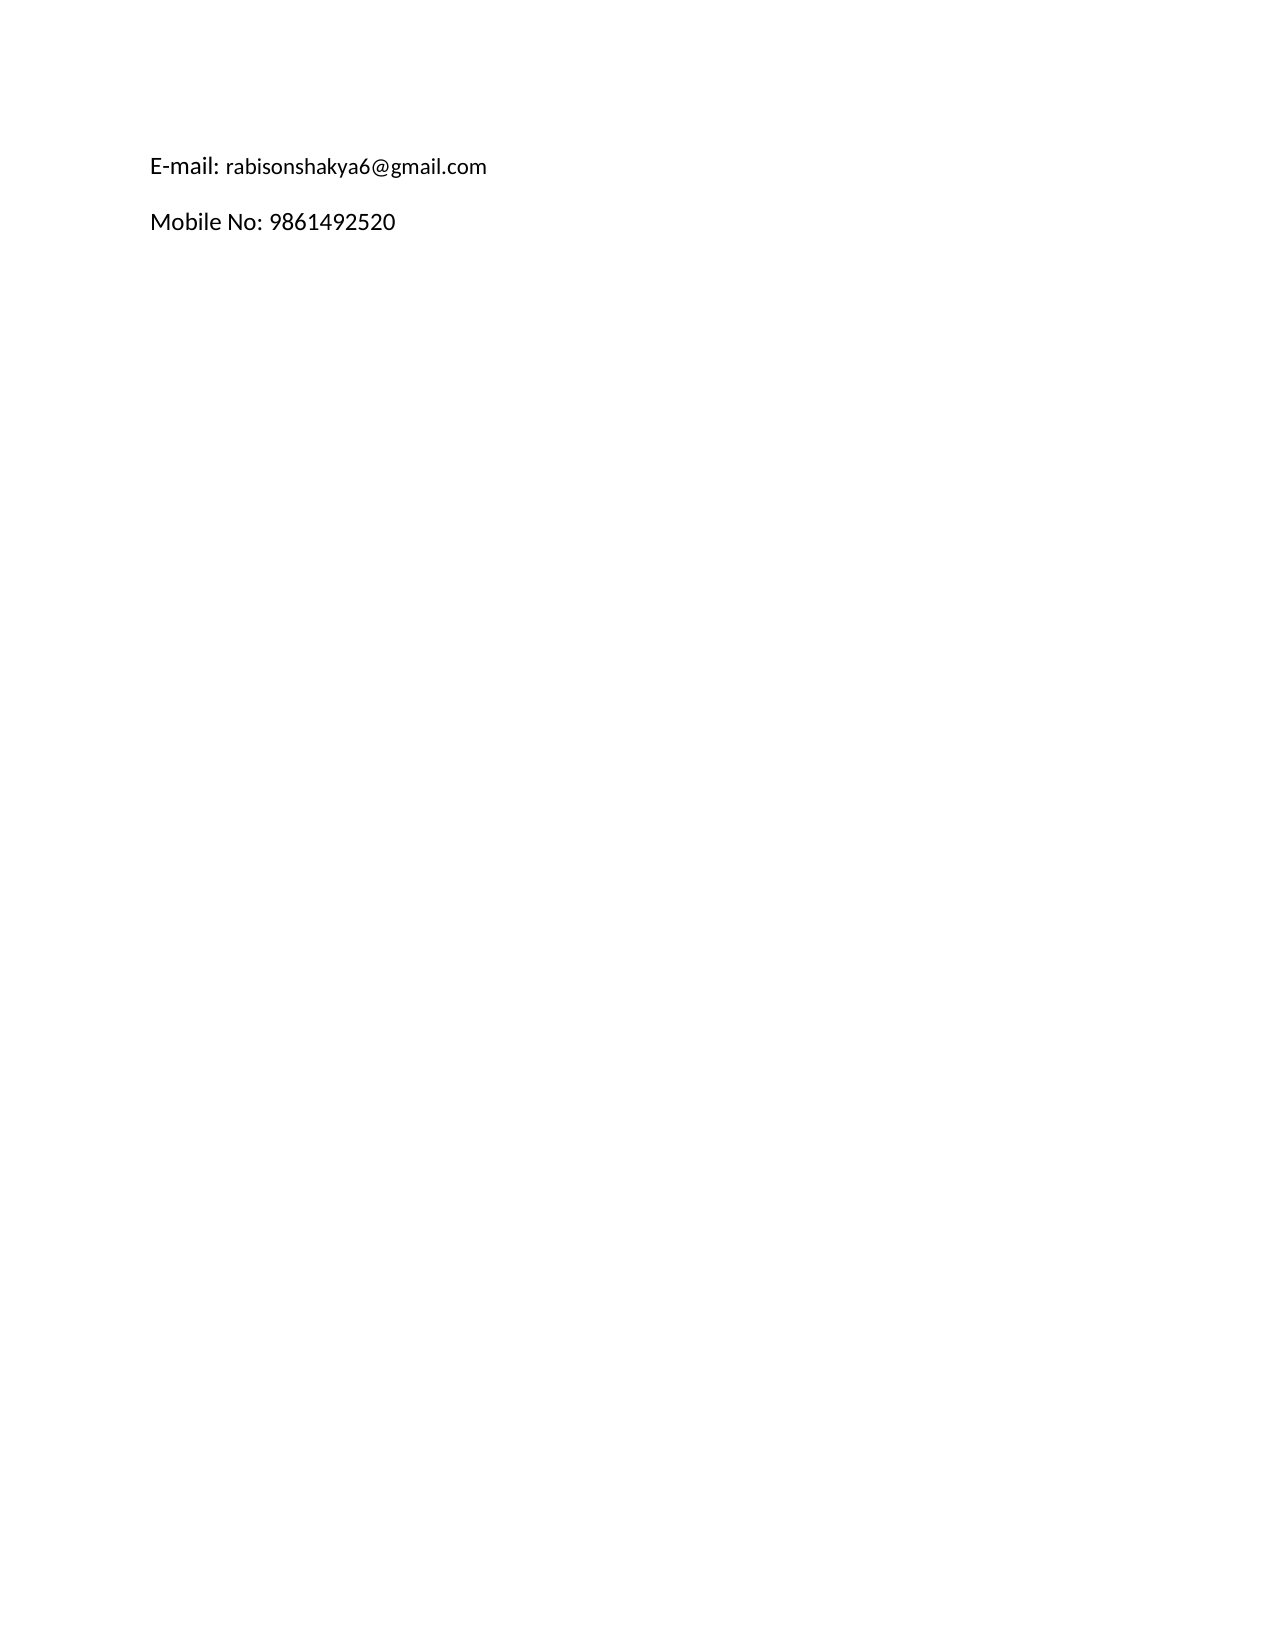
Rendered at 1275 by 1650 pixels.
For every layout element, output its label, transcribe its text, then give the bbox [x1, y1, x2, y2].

text Mobile No: 9861492520 [150, 206, 1125, 236]
text E-mail: rabisonshakya6@gmail.com [150, 150, 1125, 181]
